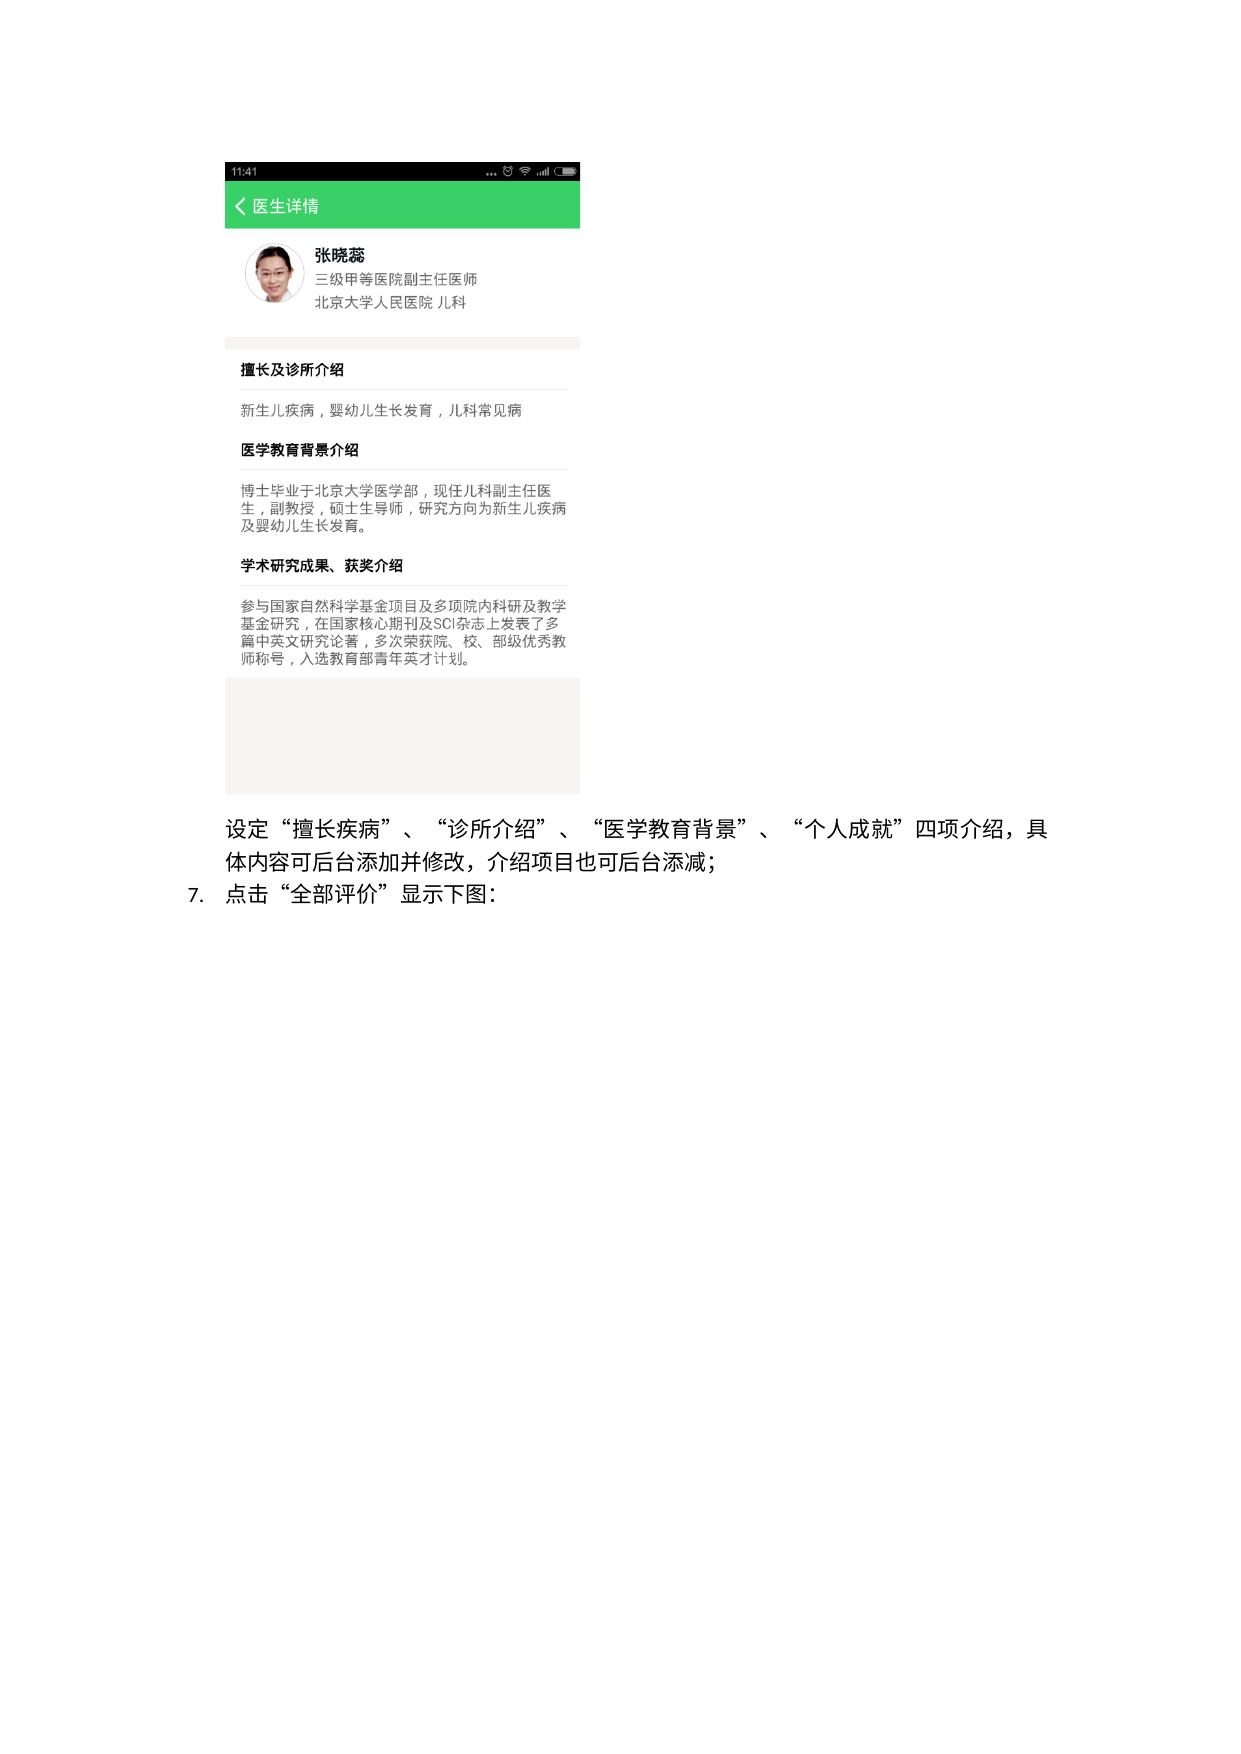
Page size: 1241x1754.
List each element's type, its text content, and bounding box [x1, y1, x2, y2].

picture [225, 162, 581, 794]
list 设定“擅长疾病”、“诊所介绍”、“医学教育背景”、“个人成就”四项介绍，具体内容可后台添加并修改，介绍项目也可后台添减； [225, 812, 1053, 877]
list 点击“全部评价”显示下图： [187, 877, 1053, 909]
